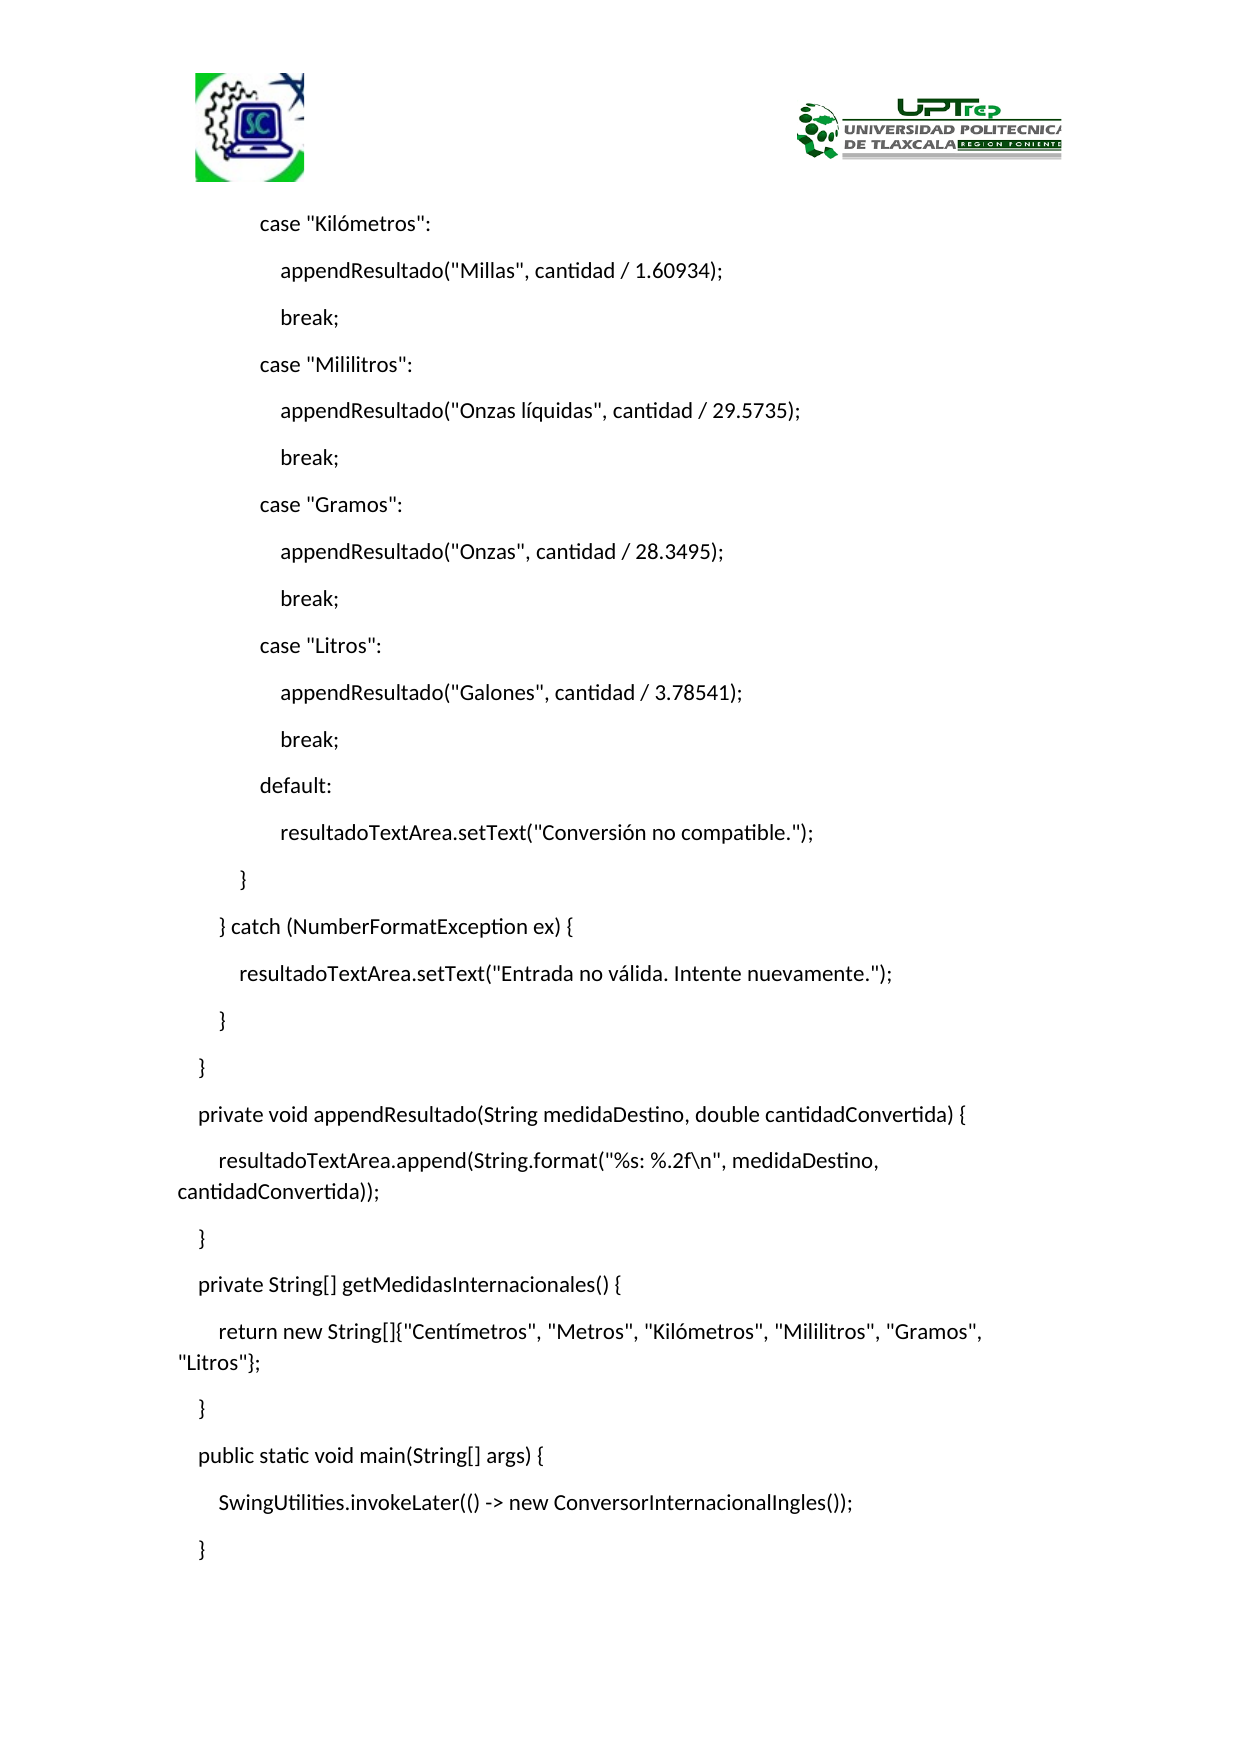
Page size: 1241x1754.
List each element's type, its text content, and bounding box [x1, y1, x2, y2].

text case "Gramos": [177, 490, 1063, 518]
text private void appendResultado(String medidaDestino, double cantidadConvertida) { [177, 1100, 1063, 1128]
text break; [177, 725, 1063, 753]
text resultadoTextArea.setText("Entrada no válida. Intente nuevamente."); [177, 959, 1063, 987]
text return new String[]{"Centímetros", "Metros", "Kilómetros", "Mililitros", "Gramos", "Litros"}; [177, 1317, 1063, 1376]
text } [177, 1006, 1063, 1034]
text appendResultado("Millas", cantidad / 1.60934); [177, 256, 1063, 284]
text } catch (NumberFormatException ex) { [177, 912, 1063, 940]
text } [177, 1224, 1063, 1252]
text case "Mililitros": [177, 350, 1063, 378]
text } [177, 1535, 1063, 1563]
text break; [177, 303, 1063, 331]
text appendResultado("Onzas líquidas", cantidad / 29.5735); [177, 397, 1063, 425]
text appendResultado("Galones", cantidad / 3.78541); [177, 678, 1063, 706]
text public static void main(String[] args) { [177, 1441, 1063, 1469]
text } [177, 1394, 1063, 1423]
text default: [177, 772, 1063, 800]
text } [177, 1053, 1063, 1081]
text break; [177, 443, 1063, 472]
text } [177, 865, 1063, 893]
text resultadoTextArea.setText("Conversión no compatible."); [177, 818, 1063, 847]
text SwingUtilities.invokeLater(() -> new ConversorInternacionalIngles()); [177, 1488, 1063, 1516]
text case "Litros": [177, 631, 1063, 659]
text case "Kilómetros": [177, 209, 1063, 237]
text private String[] getMedidasInternacionales() { [177, 1271, 1063, 1299]
text break; [177, 584, 1063, 612]
text appendResultado("Onzas", cantidad / 28.3495); [177, 537, 1063, 565]
text resultadoTextArea.append(String.format("%s: %.2f\n", medidaDestino, cantidadConvertida)); [177, 1147, 1063, 1205]
